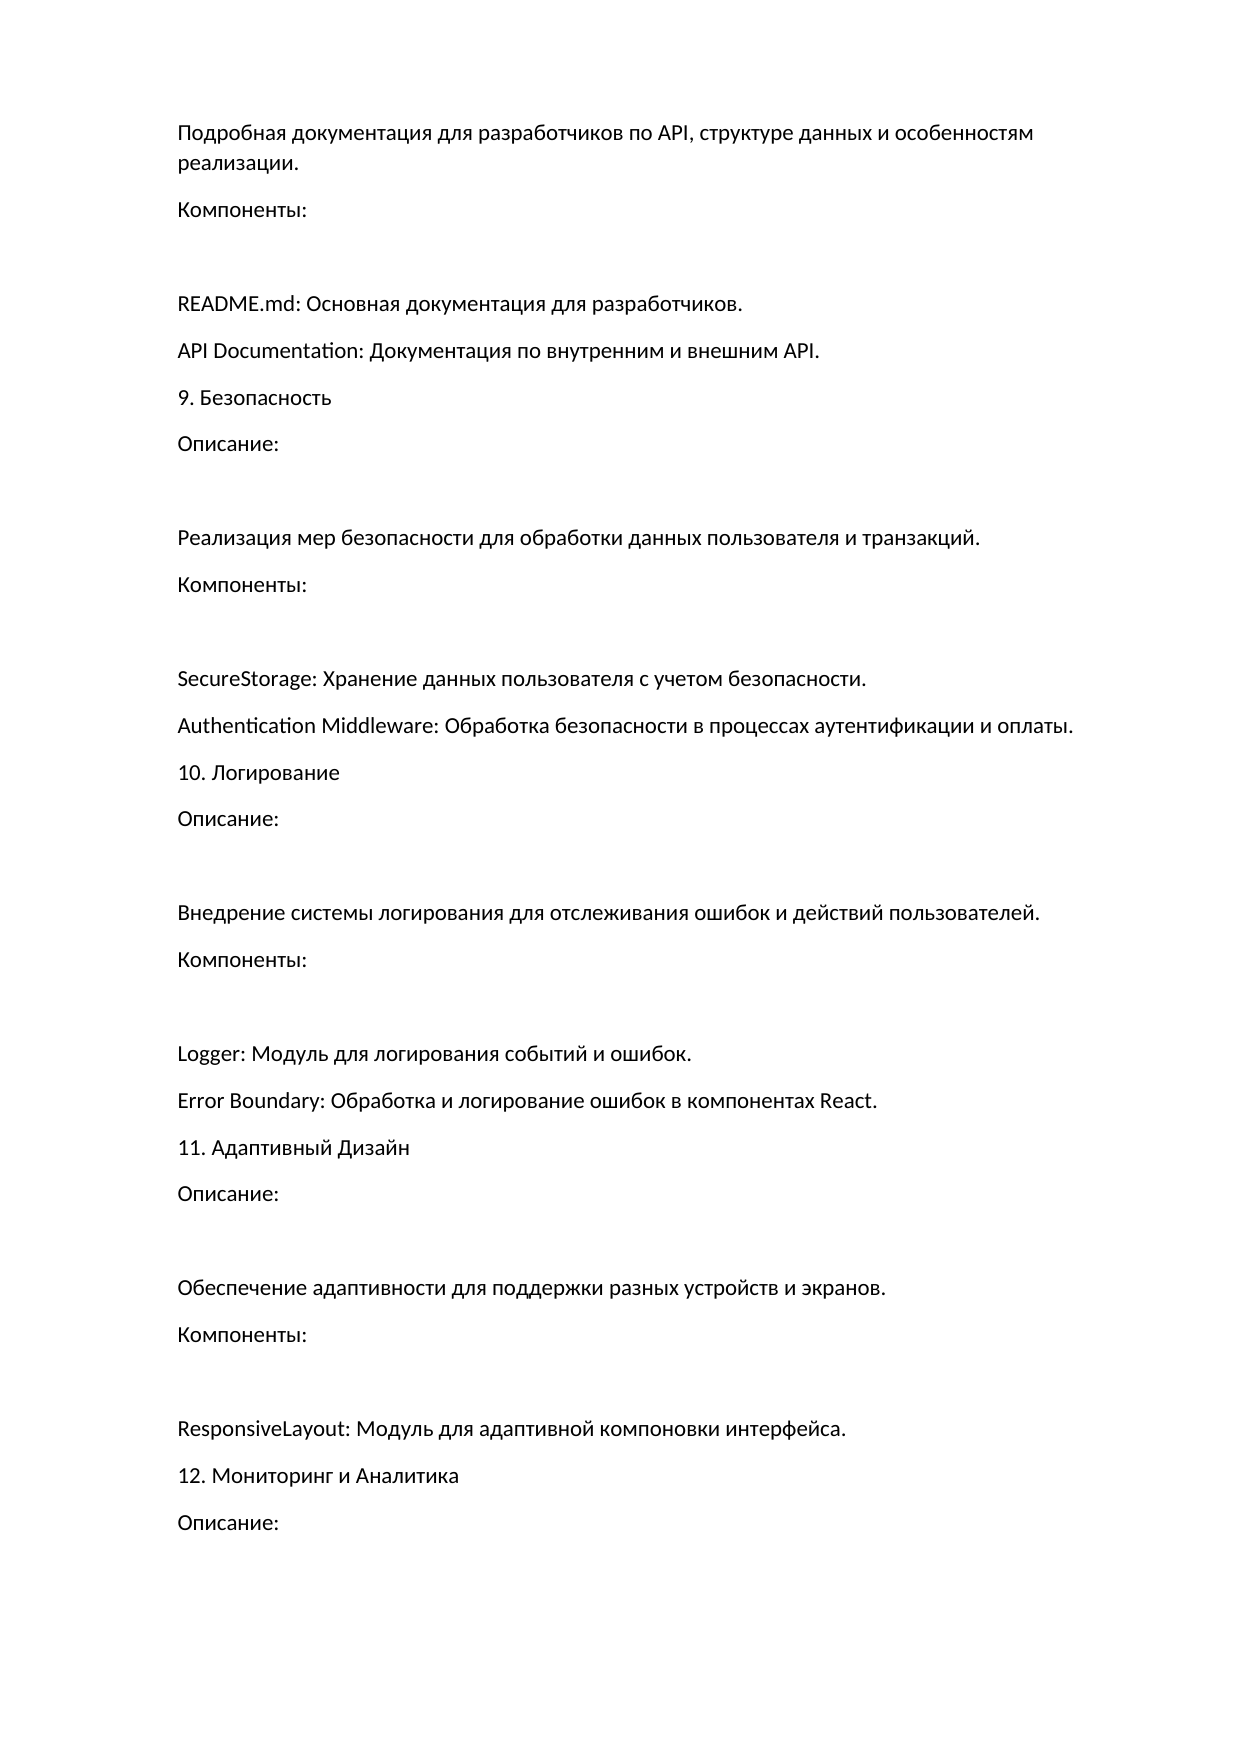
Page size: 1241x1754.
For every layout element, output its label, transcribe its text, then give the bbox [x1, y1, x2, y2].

text 10. Логирование [177, 758, 1152, 786]
text 12. Мониторинг и Аналитика [177, 1461, 1152, 1489]
text Обеспечение адаптивности для поддержки разных устройств и экранов. [177, 1273, 1152, 1301]
text ResponsiveLayout: Модуль для адаптивной компоновки интерфейса. [177, 1414, 1152, 1442]
text 11. Адаптивный Дизайн [177, 1133, 1152, 1161]
text README.md: Основная документация для разработчиков. [177, 289, 1152, 317]
text Error Boundary: Обработка и логирование ошибок в компонентах React. [177, 1086, 1152, 1114]
text SecureStorage: Хранение данных пользователя с учетом безопасности. [177, 664, 1152, 692]
text Описание: [177, 1508, 1152, 1536]
text Компоненты: [177, 945, 1152, 973]
text Компоненты: [177, 195, 1152, 223]
text Logger: Модуль для логирования событий и ошибок. [177, 1039, 1152, 1067]
text Подробная документация для разработчиков по API, структуре данных и особенностям реализации. [177, 118, 1152, 176]
text API Documentation: Документация по внутренним и внешним API. [177, 336, 1152, 364]
text Компоненты: [177, 570, 1152, 598]
text Описание: [177, 1179, 1152, 1208]
text Authentication Middleware: Обработка безопасности в процессах аутентификации и оплаты. [177, 711, 1152, 739]
text Внедрение системы логирования для отслеживания ошибок и действий пользователей. [177, 898, 1152, 926]
text Описание: [177, 804, 1152, 833]
text Описание: [177, 429, 1152, 458]
text Реализация мер безопасности для обработки данных пользователя и транзакций. [177, 523, 1152, 551]
text Компоненты: [177, 1320, 1152, 1348]
text 9. Безопасность [177, 383, 1152, 411]
